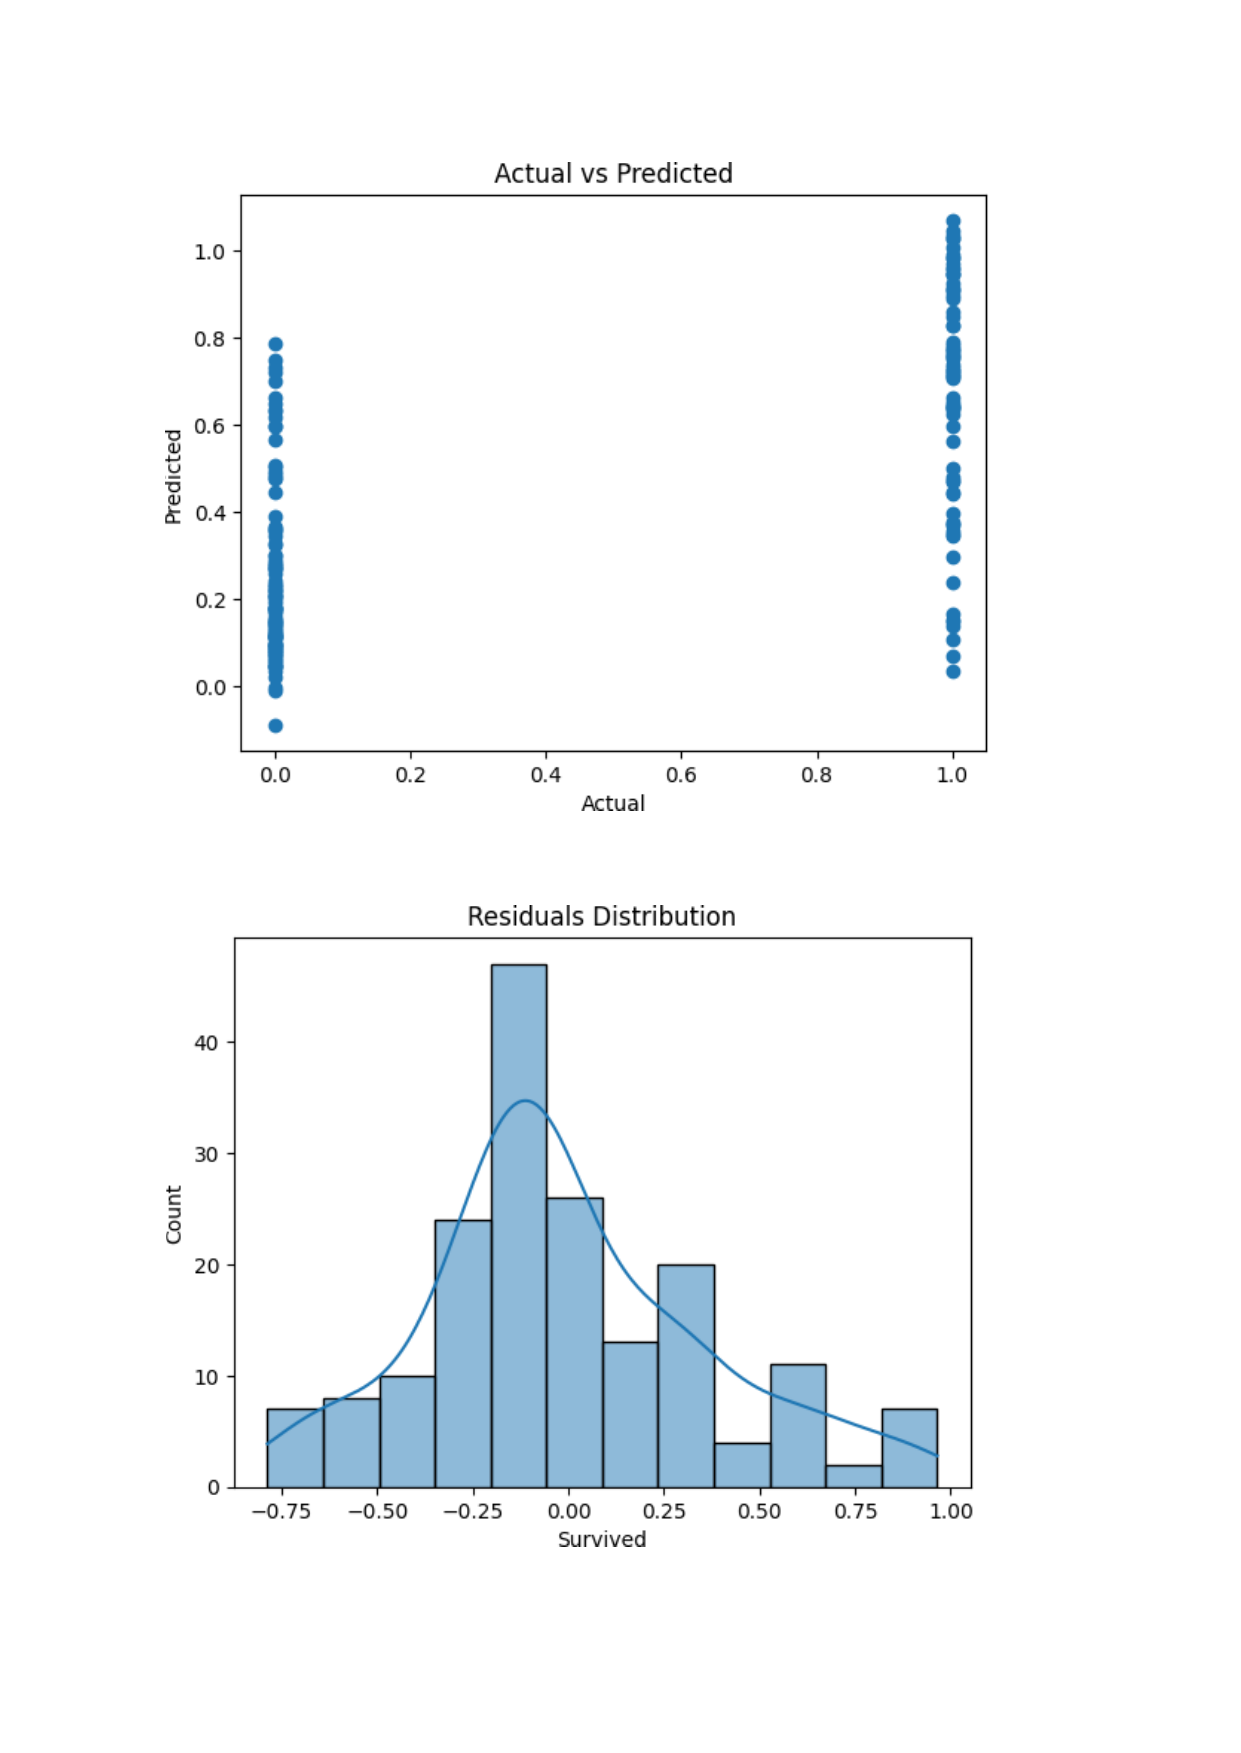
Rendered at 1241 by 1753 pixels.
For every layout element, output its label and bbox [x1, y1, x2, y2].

picture [166, 905, 974, 1547]
picture [165, 162, 989, 811]
